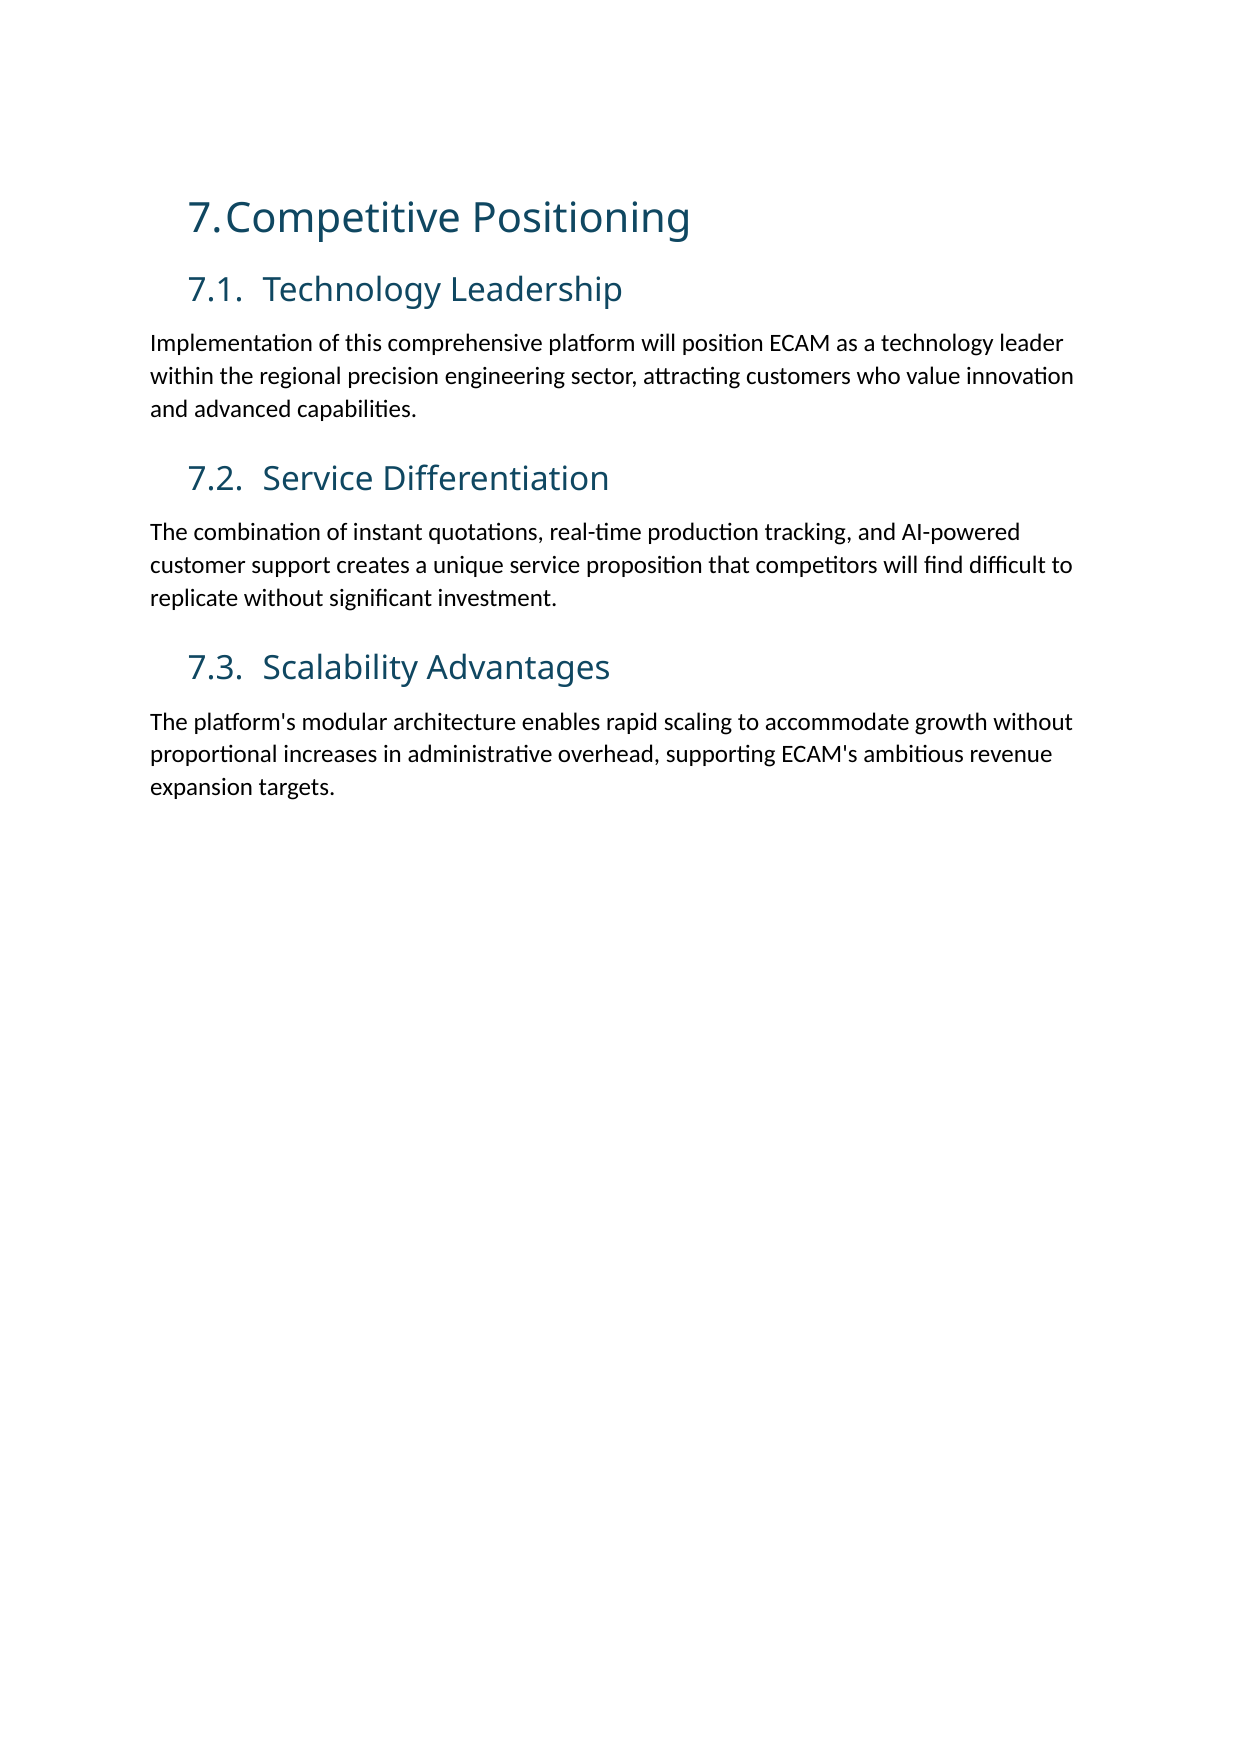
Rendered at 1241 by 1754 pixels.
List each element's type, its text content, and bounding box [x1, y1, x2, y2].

subtitle Technology Leadership [187, 265, 1090, 311]
text Implementation of this comprehensive platform will position ECAM as a technology leader within the regional precision engineering sector, attracting customers who value innovation and advanced capabilities. [150, 327, 1090, 423]
text The platform's modular architecture enables rapid scaling to accommodate growth without proportional increases in administrative overhead, supporting ECAM's ambitious revenue expansion targets. [150, 706, 1090, 802]
subtitle Service Differentiation [187, 455, 1090, 500]
subtitle Scalability Advantages [187, 644, 1090, 689]
subtitle Competitive Positioning [187, 187, 1090, 244]
text The combination of instant quotations, real-time production tracking, and AI-powered customer support creates a unique service proposition that competitors will find difficult to replicate without significant investment. [150, 516, 1090, 613]
